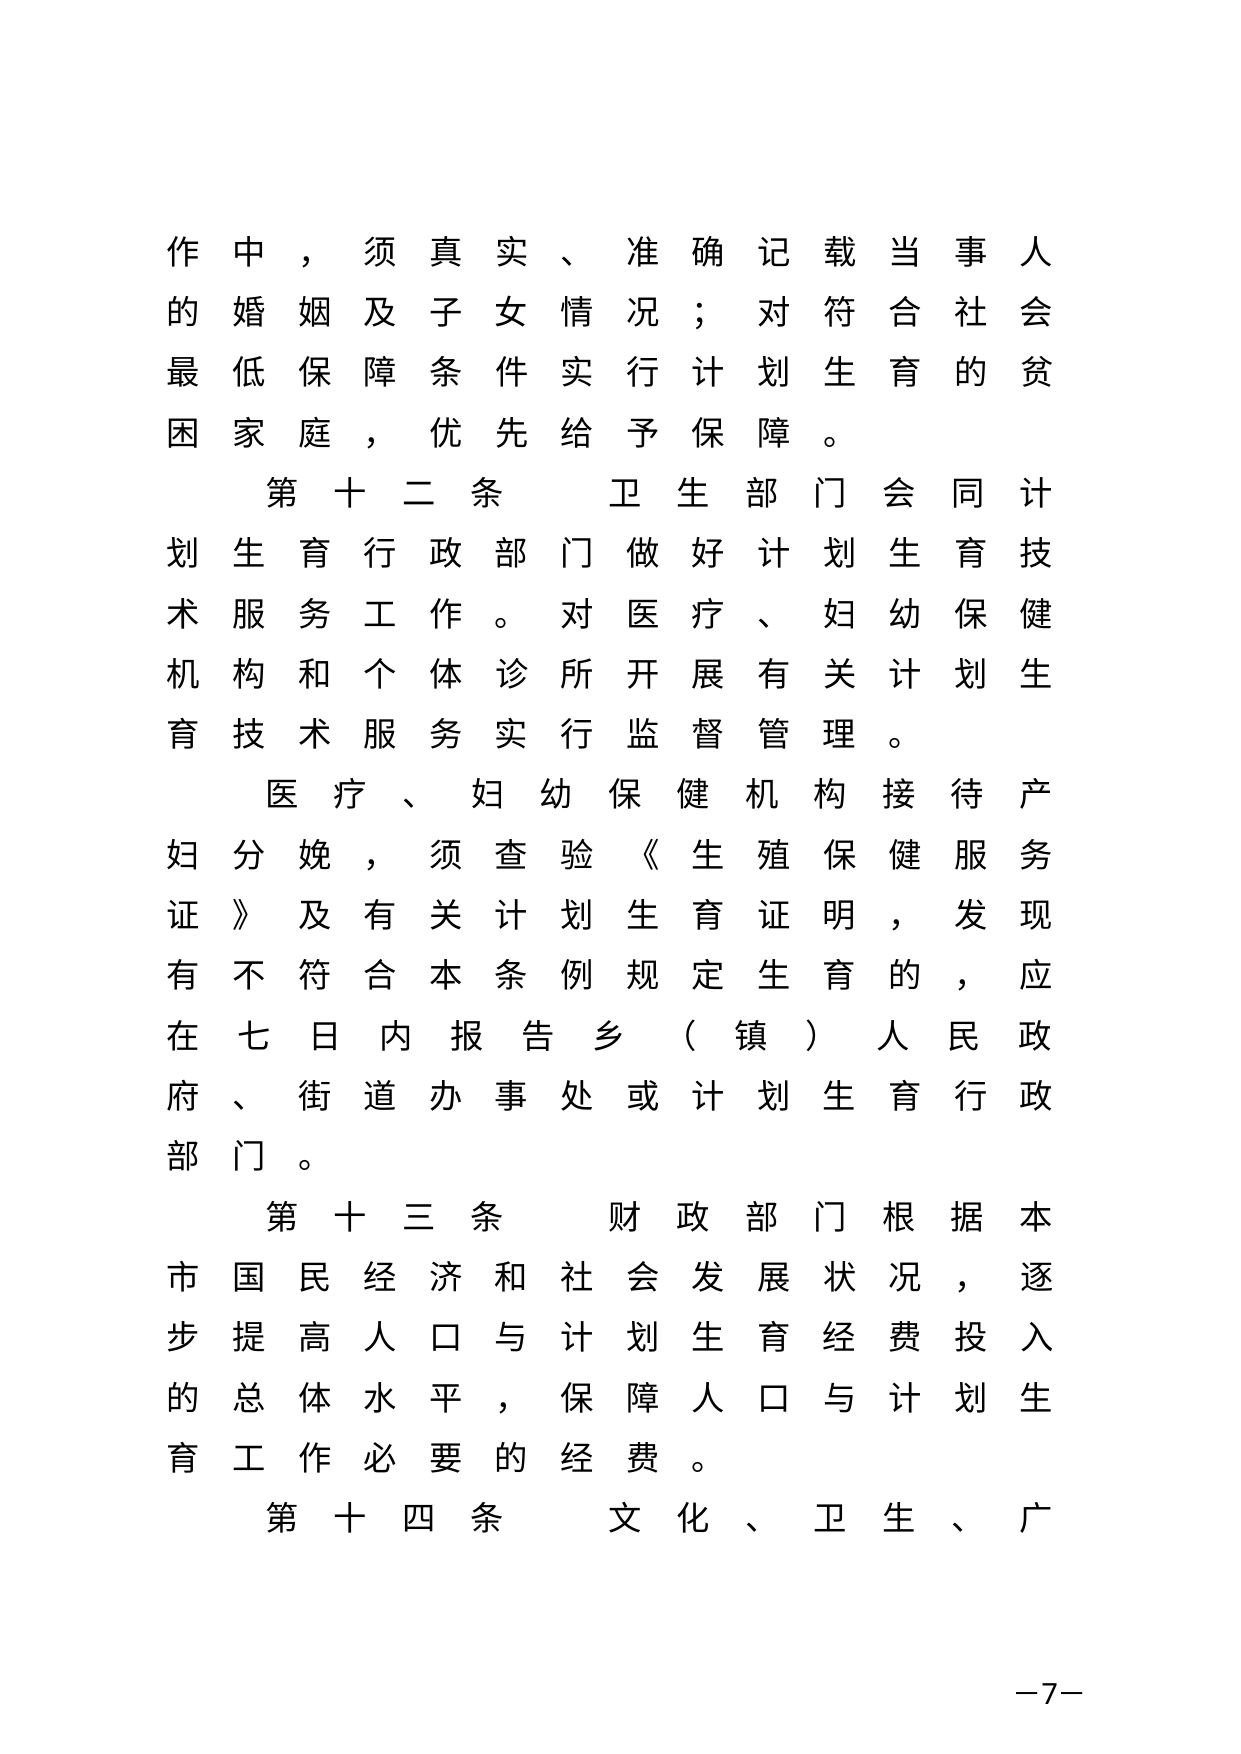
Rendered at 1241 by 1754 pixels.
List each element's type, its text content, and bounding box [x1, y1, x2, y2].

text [167, 219, 1085, 461]
text 医疗、妇幼保健机构接待产妇分娩，须查验《生殖保健服务证》及有关计划生育证明，发现有不符合本条例规定生育的，应在七日内报告乡（镇）人民政府、街道办事处或计划生育行政部门。 [167, 762, 1085, 1184]
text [167, 1486, 1085, 1546]
text 第十三条 财政部门根据本市国民经济和社会发展状况，逐步提高人口与计划生育经费投入的总体水平，保障人口与计划生育工作必要的经费。 [167, 1184, 1085, 1486]
text 第十二条 卫生部门会同计划生育行政部门做好计划生育技术服务工作。对医疗、妇幼保健机构和个体诊所开展有关计划生育技术服务实行监督管理。 [167, 461, 1085, 762]
